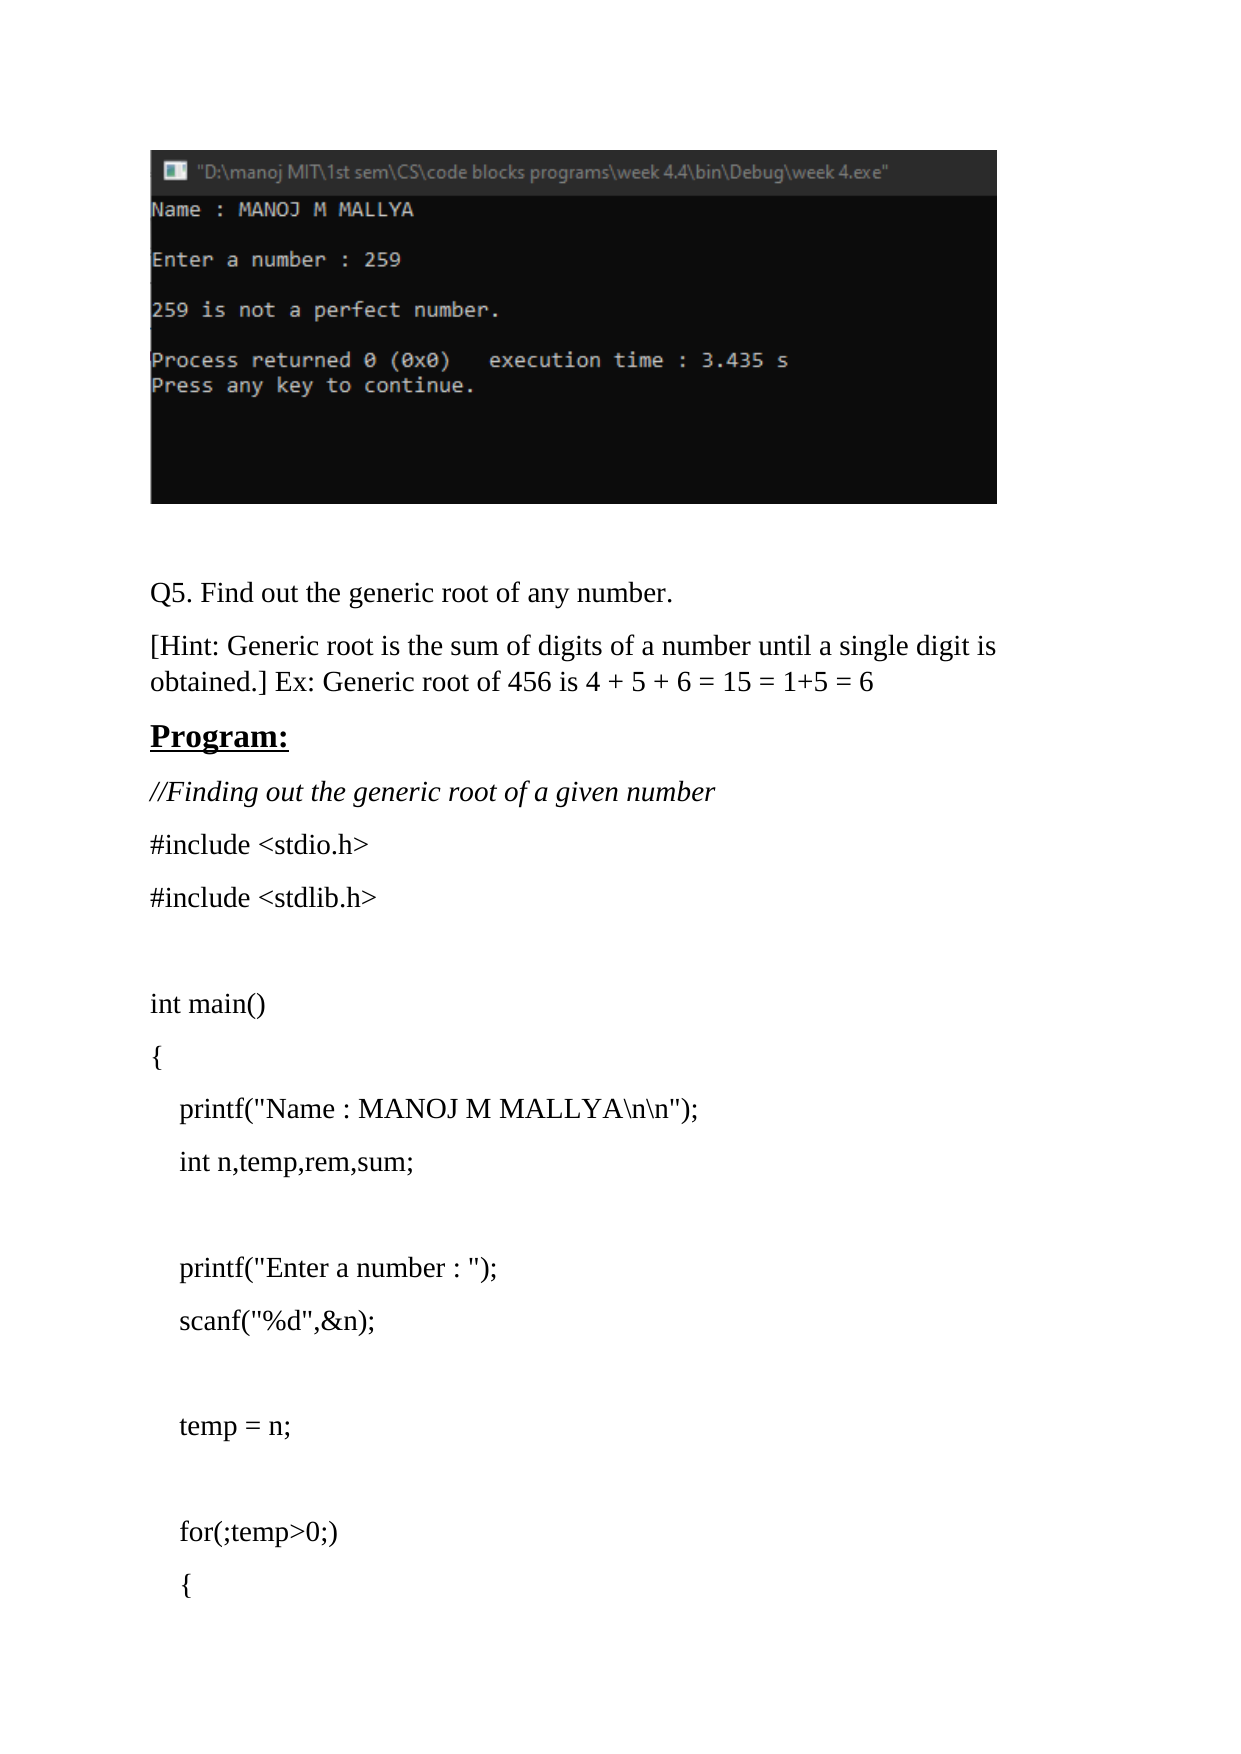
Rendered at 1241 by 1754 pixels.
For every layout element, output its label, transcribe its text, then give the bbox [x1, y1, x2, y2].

text [Hint: Generic root is the sum of digits of a number until a single digit is obtained.] Ex: Generic root of 456 is 4 + 5 + 6 = 15 = 1+5 = 6 [150, 628, 1090, 697]
text int n,temp,rem,sum; [150, 1144, 1090, 1178]
text //Finding out the generic root of a given number [150, 774, 1090, 808]
text int main() [150, 986, 1090, 1019]
text temp = n; [150, 1408, 1090, 1442]
text scanf("%d",&n); [150, 1303, 1090, 1336]
text Q5. Find out the generic root of any number. [150, 575, 1090, 608]
text Program: [150, 717, 1090, 755]
picture [150, 150, 997, 504]
text printf("Name : MANOJ M MALLYA\n\n"); [150, 1091, 1090, 1125]
text { [150, 1039, 1090, 1072]
text #include <stdlib.h> [150, 880, 1090, 914]
text printf("Enter a number : "); [150, 1250, 1090, 1283]
text #include <stdio.h> [150, 827, 1090, 861]
text for(;temp>0;) [150, 1514, 1090, 1547]
text { [150, 1567, 1090, 1600]
